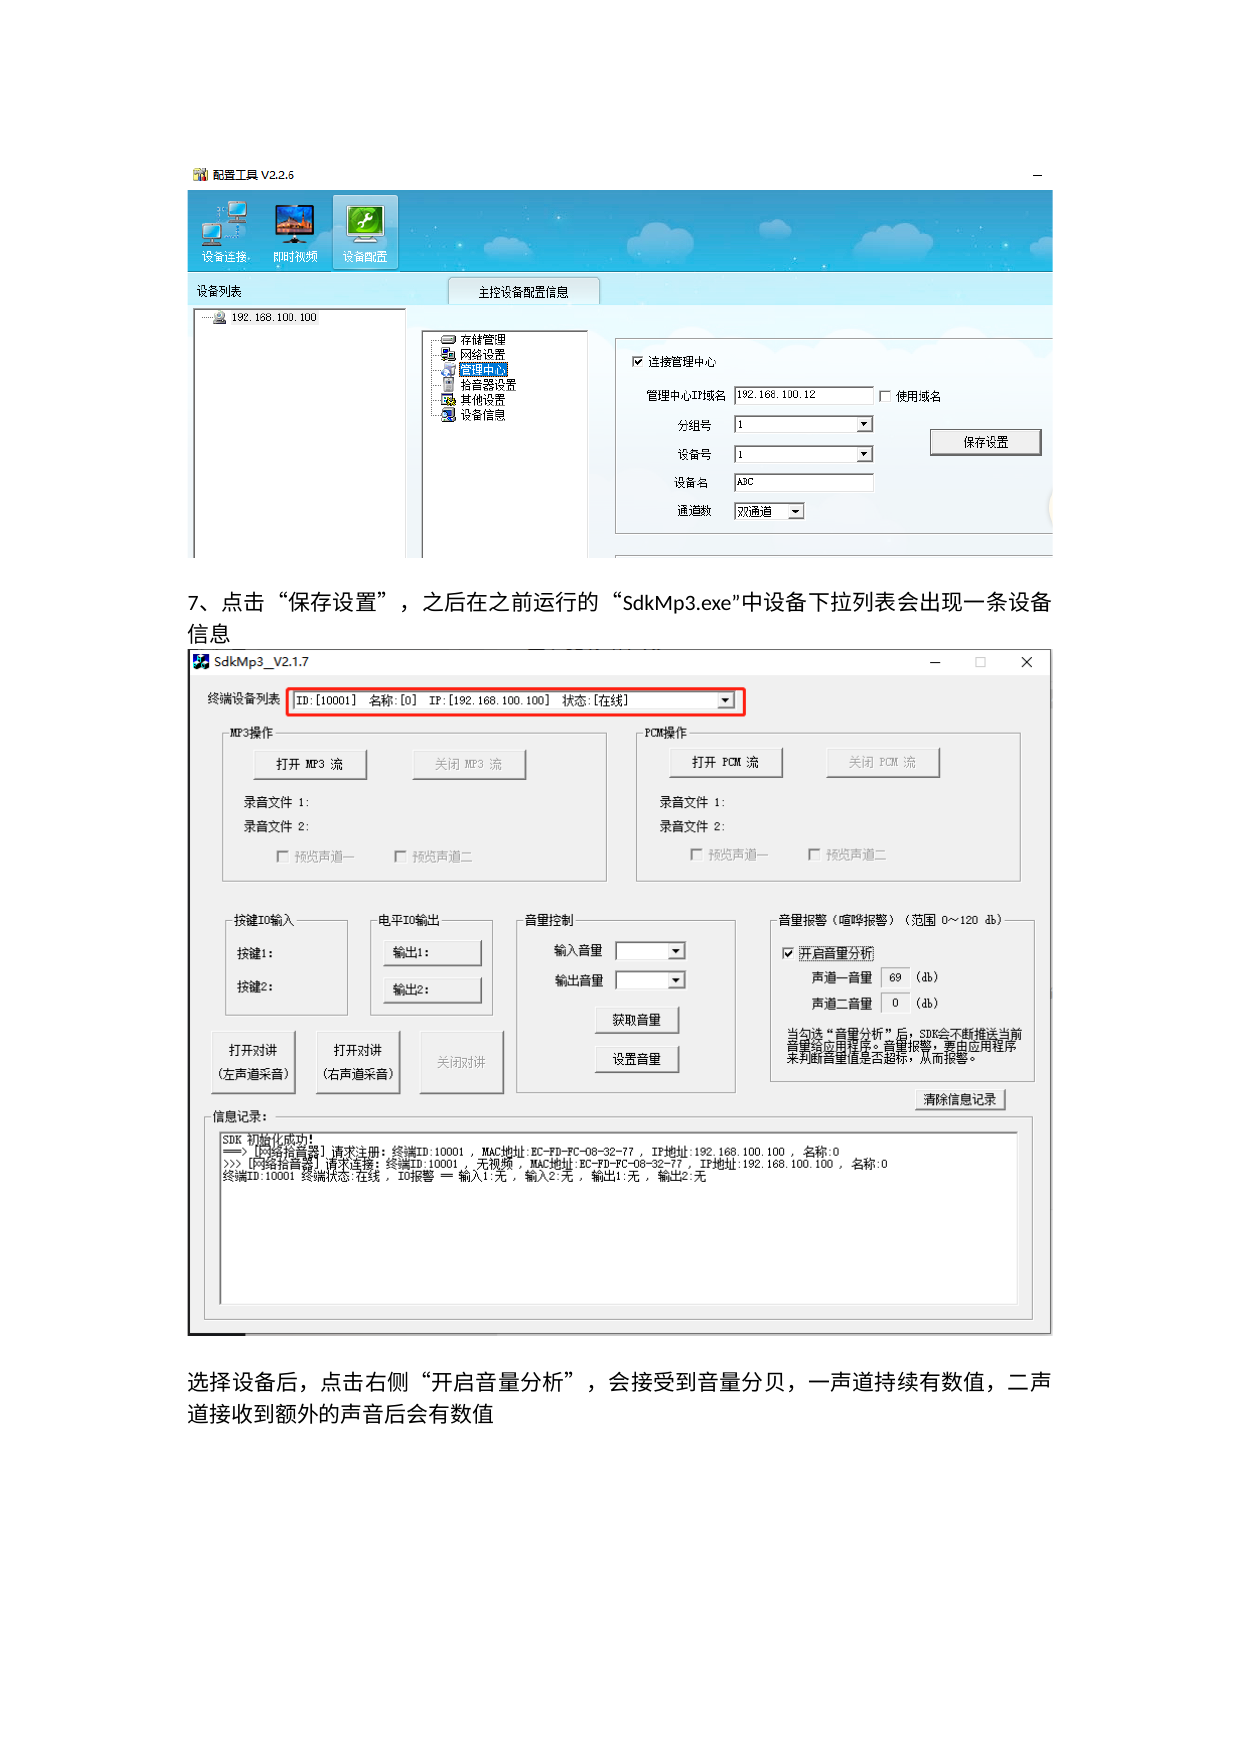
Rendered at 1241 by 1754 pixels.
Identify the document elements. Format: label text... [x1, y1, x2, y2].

text 选择设备后，点击右侧“开启音量分析”，会接受到音量分贝，一声道持续有数值，二声道接收到额外的声音后会有数值 [187, 1364, 1053, 1429]
picture [187, 162, 1053, 558]
text 7、点击“保存设置”，之后在之前运行的“SdkMp3.exe”中设备下拉列表会出现一条设备信息 [187, 584, 1053, 649]
picture [187, 649, 1053, 1336]
